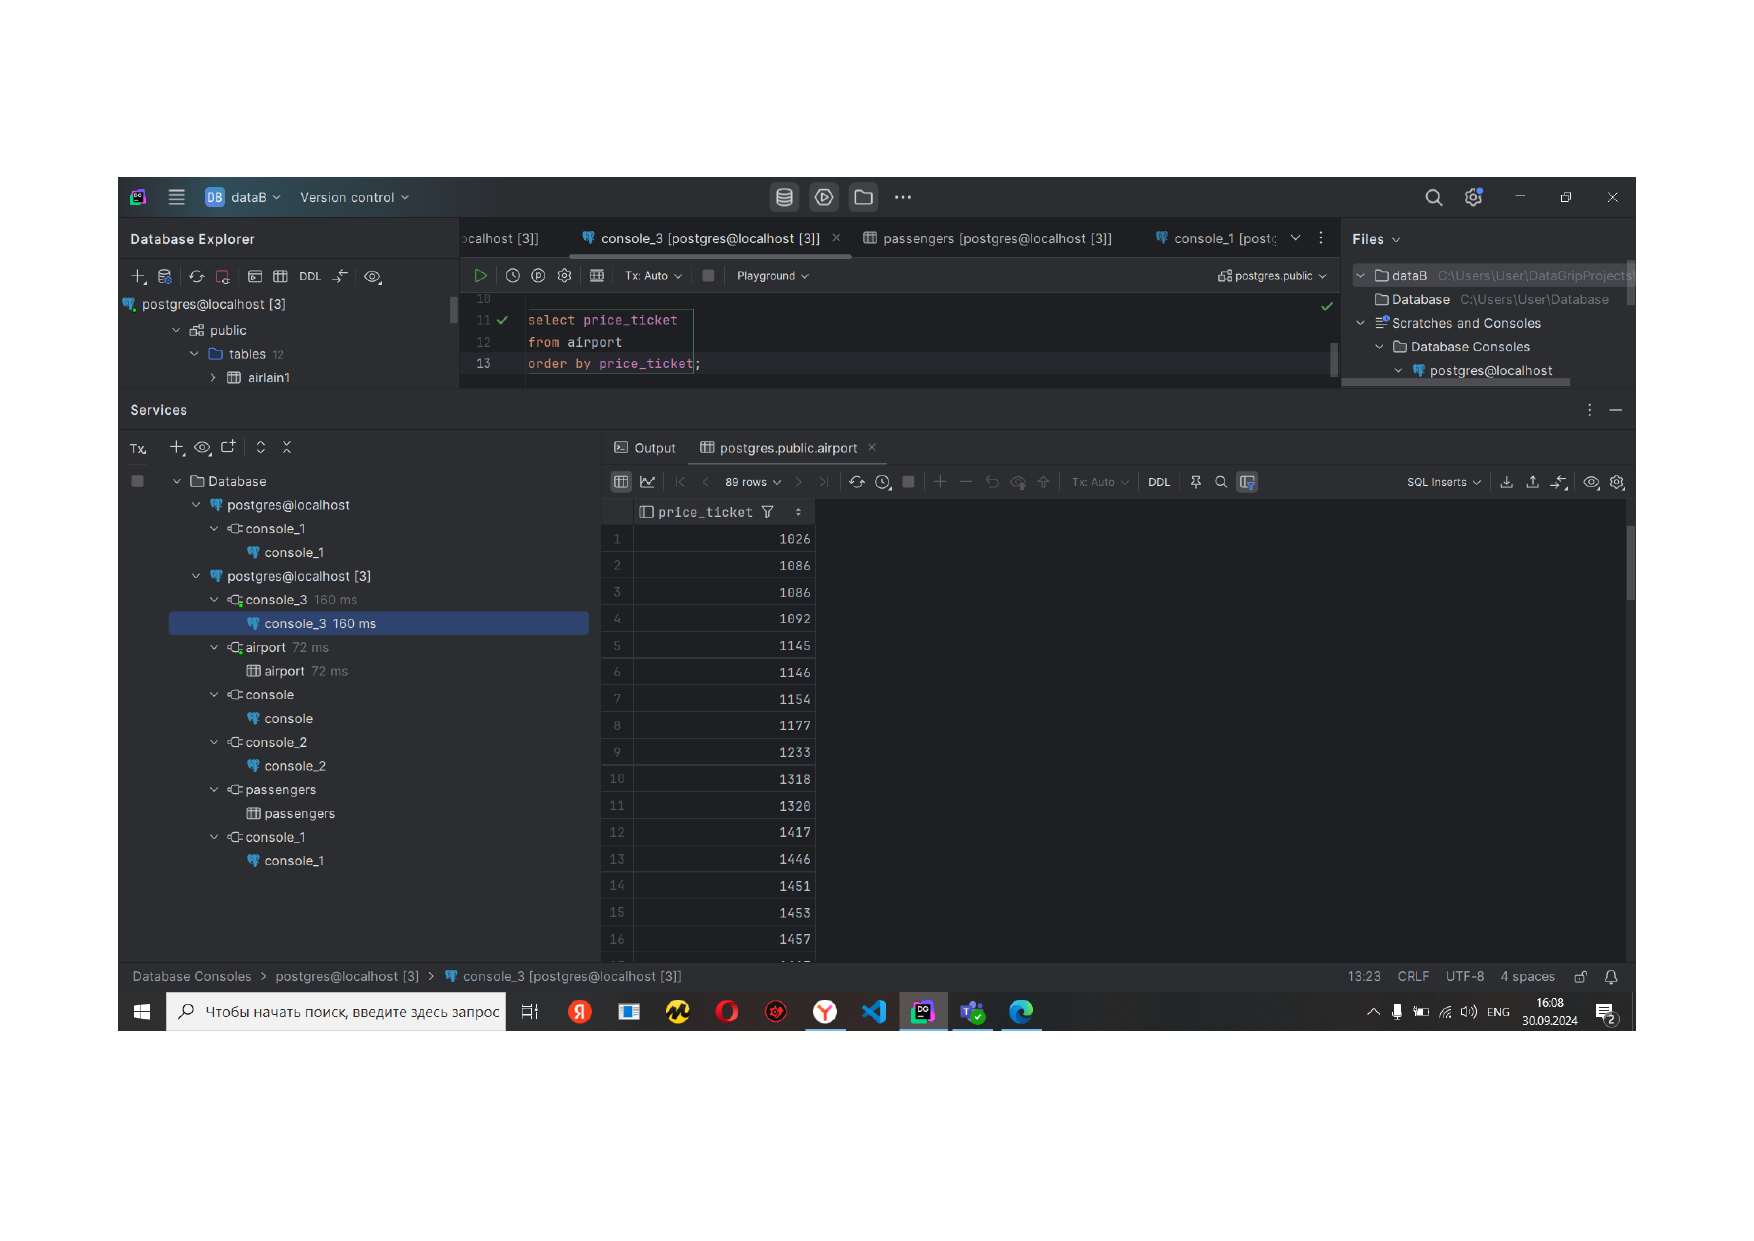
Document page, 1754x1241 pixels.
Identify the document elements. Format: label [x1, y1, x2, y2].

picture [118, 177, 1636, 1031]
